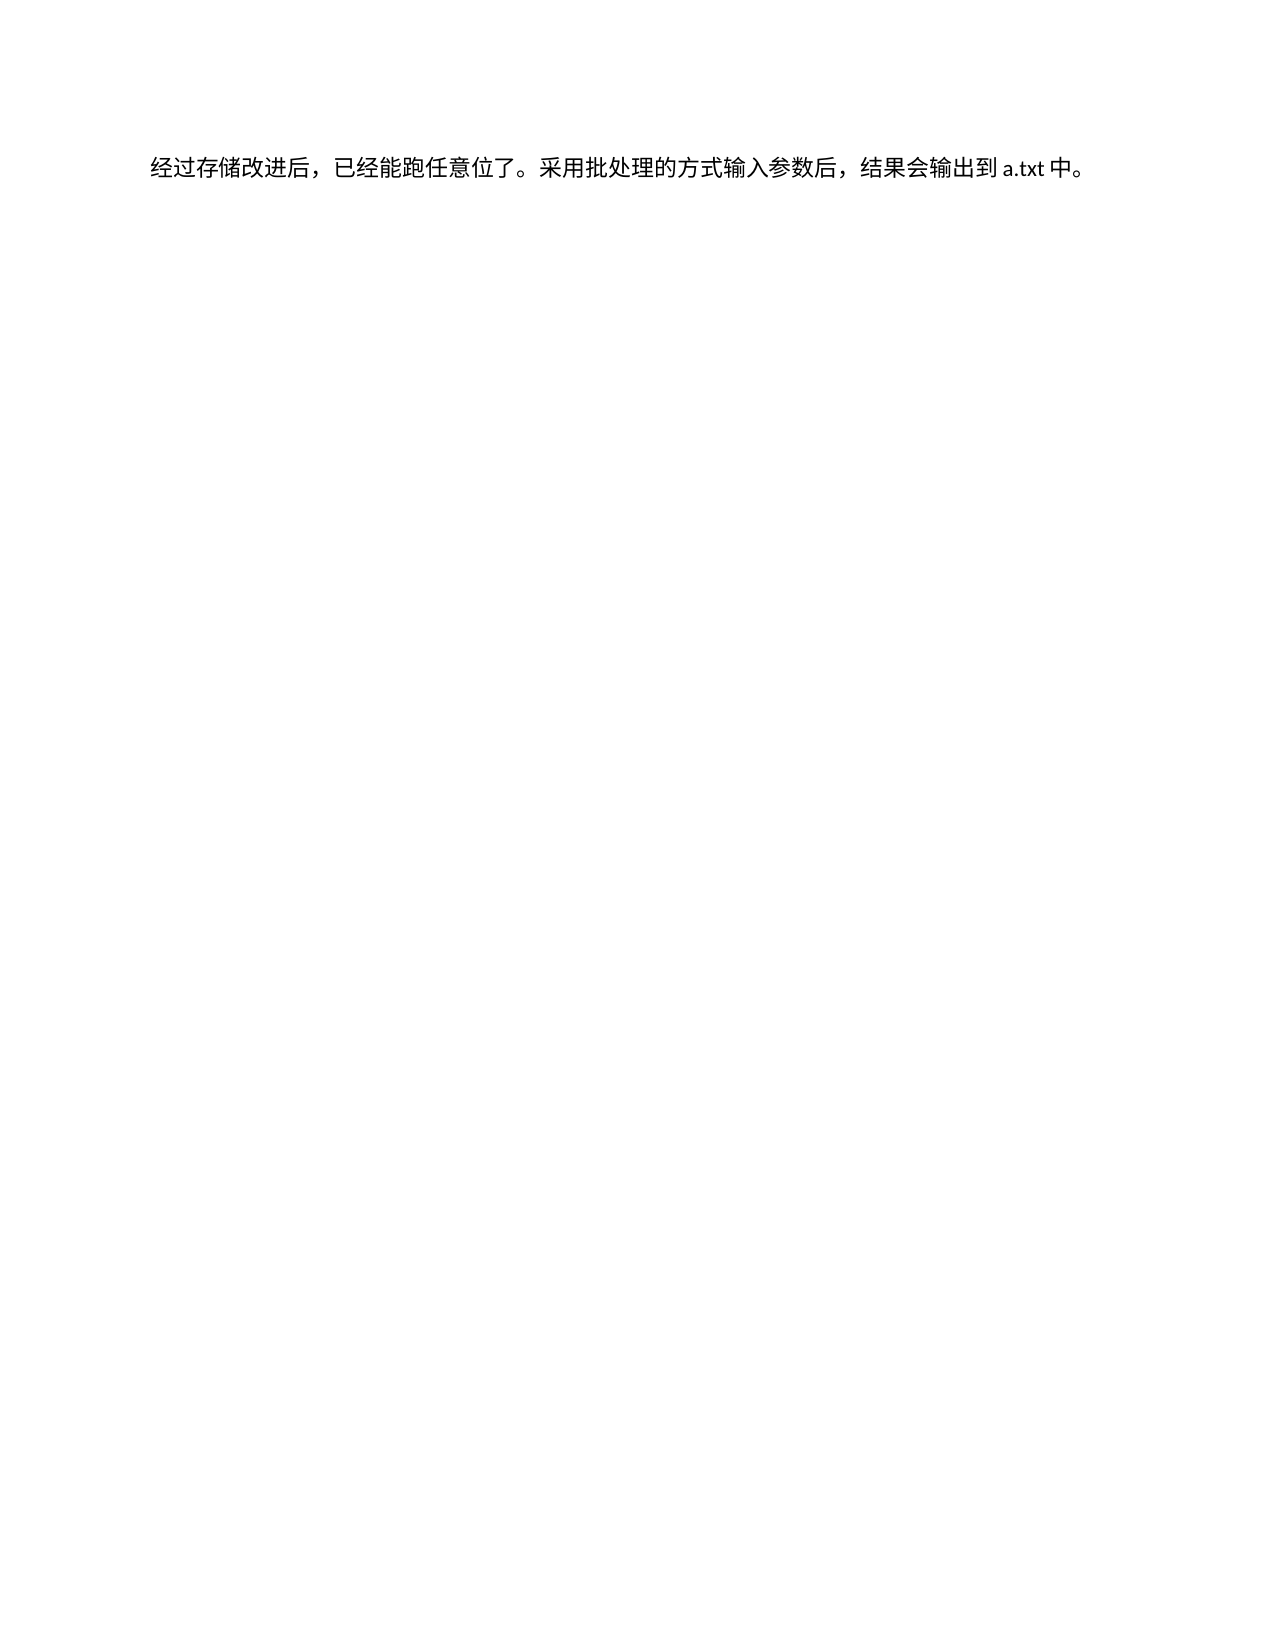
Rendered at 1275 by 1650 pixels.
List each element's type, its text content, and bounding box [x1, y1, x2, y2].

text 经过存储改进后，已经能跑任意位了。采用批处理的方式输入参数后，结果会输出到a.txt中。 [150, 150, 1125, 183]
